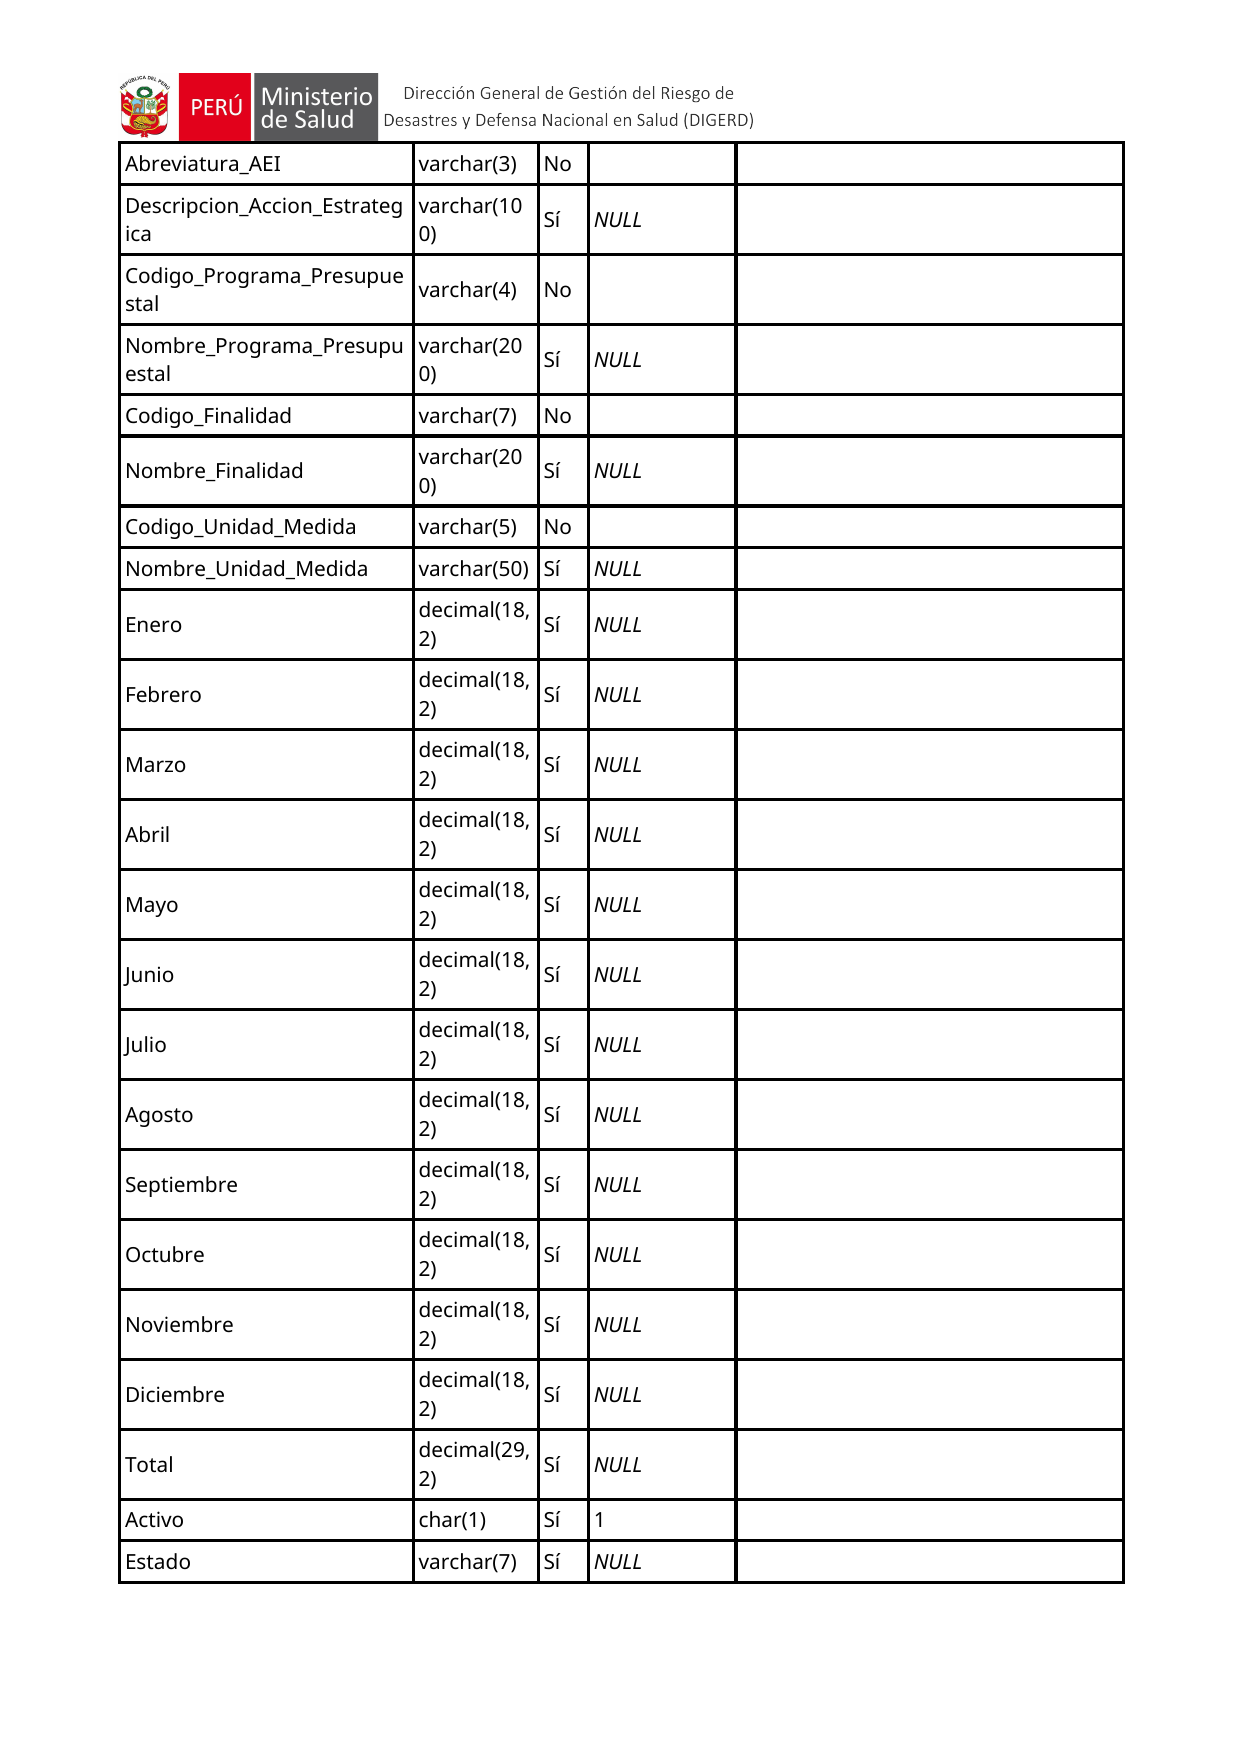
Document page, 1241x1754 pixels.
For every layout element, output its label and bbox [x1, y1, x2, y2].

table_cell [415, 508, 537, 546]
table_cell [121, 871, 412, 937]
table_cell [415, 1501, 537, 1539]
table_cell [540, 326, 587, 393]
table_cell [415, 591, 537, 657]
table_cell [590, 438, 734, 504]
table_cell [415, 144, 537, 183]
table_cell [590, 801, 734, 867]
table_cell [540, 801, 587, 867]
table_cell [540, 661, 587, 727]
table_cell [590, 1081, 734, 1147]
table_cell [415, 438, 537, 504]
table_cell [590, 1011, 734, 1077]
picture [118, 73, 756, 141]
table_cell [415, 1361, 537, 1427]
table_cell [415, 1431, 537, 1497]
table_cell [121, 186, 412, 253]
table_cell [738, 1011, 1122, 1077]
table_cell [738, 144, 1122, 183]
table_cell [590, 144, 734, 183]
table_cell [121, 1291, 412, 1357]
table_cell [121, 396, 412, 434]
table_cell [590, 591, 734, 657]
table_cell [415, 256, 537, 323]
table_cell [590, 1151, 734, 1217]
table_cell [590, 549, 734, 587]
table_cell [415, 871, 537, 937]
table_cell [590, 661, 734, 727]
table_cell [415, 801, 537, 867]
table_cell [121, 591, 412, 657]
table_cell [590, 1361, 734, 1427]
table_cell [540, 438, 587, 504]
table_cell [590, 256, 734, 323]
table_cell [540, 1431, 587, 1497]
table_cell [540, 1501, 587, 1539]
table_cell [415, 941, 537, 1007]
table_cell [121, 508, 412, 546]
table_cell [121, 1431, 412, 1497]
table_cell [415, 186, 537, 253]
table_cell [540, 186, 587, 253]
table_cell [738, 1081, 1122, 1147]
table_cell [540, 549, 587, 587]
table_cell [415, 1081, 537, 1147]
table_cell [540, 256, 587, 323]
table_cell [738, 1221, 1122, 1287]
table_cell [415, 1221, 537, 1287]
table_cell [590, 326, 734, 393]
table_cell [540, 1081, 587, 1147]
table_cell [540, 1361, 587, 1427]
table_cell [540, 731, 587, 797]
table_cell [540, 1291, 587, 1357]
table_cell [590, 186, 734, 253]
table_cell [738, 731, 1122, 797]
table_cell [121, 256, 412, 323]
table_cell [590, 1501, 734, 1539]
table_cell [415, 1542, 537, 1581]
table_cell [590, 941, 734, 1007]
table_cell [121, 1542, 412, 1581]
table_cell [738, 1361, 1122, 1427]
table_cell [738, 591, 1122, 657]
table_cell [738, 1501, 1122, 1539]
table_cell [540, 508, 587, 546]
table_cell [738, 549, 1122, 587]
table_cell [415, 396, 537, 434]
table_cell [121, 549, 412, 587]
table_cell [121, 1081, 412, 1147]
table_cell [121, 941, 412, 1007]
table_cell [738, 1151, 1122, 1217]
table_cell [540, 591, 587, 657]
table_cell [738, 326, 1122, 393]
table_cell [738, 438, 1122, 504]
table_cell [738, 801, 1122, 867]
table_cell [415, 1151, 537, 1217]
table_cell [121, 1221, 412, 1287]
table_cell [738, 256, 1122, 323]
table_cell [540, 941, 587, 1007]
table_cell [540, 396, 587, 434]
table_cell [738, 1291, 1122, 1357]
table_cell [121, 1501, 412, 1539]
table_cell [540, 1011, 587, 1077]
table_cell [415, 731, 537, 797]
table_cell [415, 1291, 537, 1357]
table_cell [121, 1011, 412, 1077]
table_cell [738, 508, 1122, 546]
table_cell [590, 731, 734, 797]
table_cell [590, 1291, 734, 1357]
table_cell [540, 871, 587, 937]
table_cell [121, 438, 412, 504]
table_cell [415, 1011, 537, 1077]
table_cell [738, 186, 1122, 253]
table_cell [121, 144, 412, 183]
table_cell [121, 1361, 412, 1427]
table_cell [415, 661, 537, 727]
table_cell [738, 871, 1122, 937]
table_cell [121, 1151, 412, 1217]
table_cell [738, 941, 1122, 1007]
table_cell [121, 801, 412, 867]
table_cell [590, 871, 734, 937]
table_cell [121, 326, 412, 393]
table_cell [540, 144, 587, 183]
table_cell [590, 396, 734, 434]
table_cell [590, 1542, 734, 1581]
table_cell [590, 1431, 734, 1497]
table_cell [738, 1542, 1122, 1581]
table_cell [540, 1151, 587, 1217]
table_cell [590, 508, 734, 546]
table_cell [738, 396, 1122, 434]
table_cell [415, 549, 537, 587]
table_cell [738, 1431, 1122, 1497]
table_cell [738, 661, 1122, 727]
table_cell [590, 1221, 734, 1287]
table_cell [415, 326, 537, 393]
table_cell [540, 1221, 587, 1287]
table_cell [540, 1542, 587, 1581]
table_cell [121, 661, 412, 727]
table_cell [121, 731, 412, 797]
